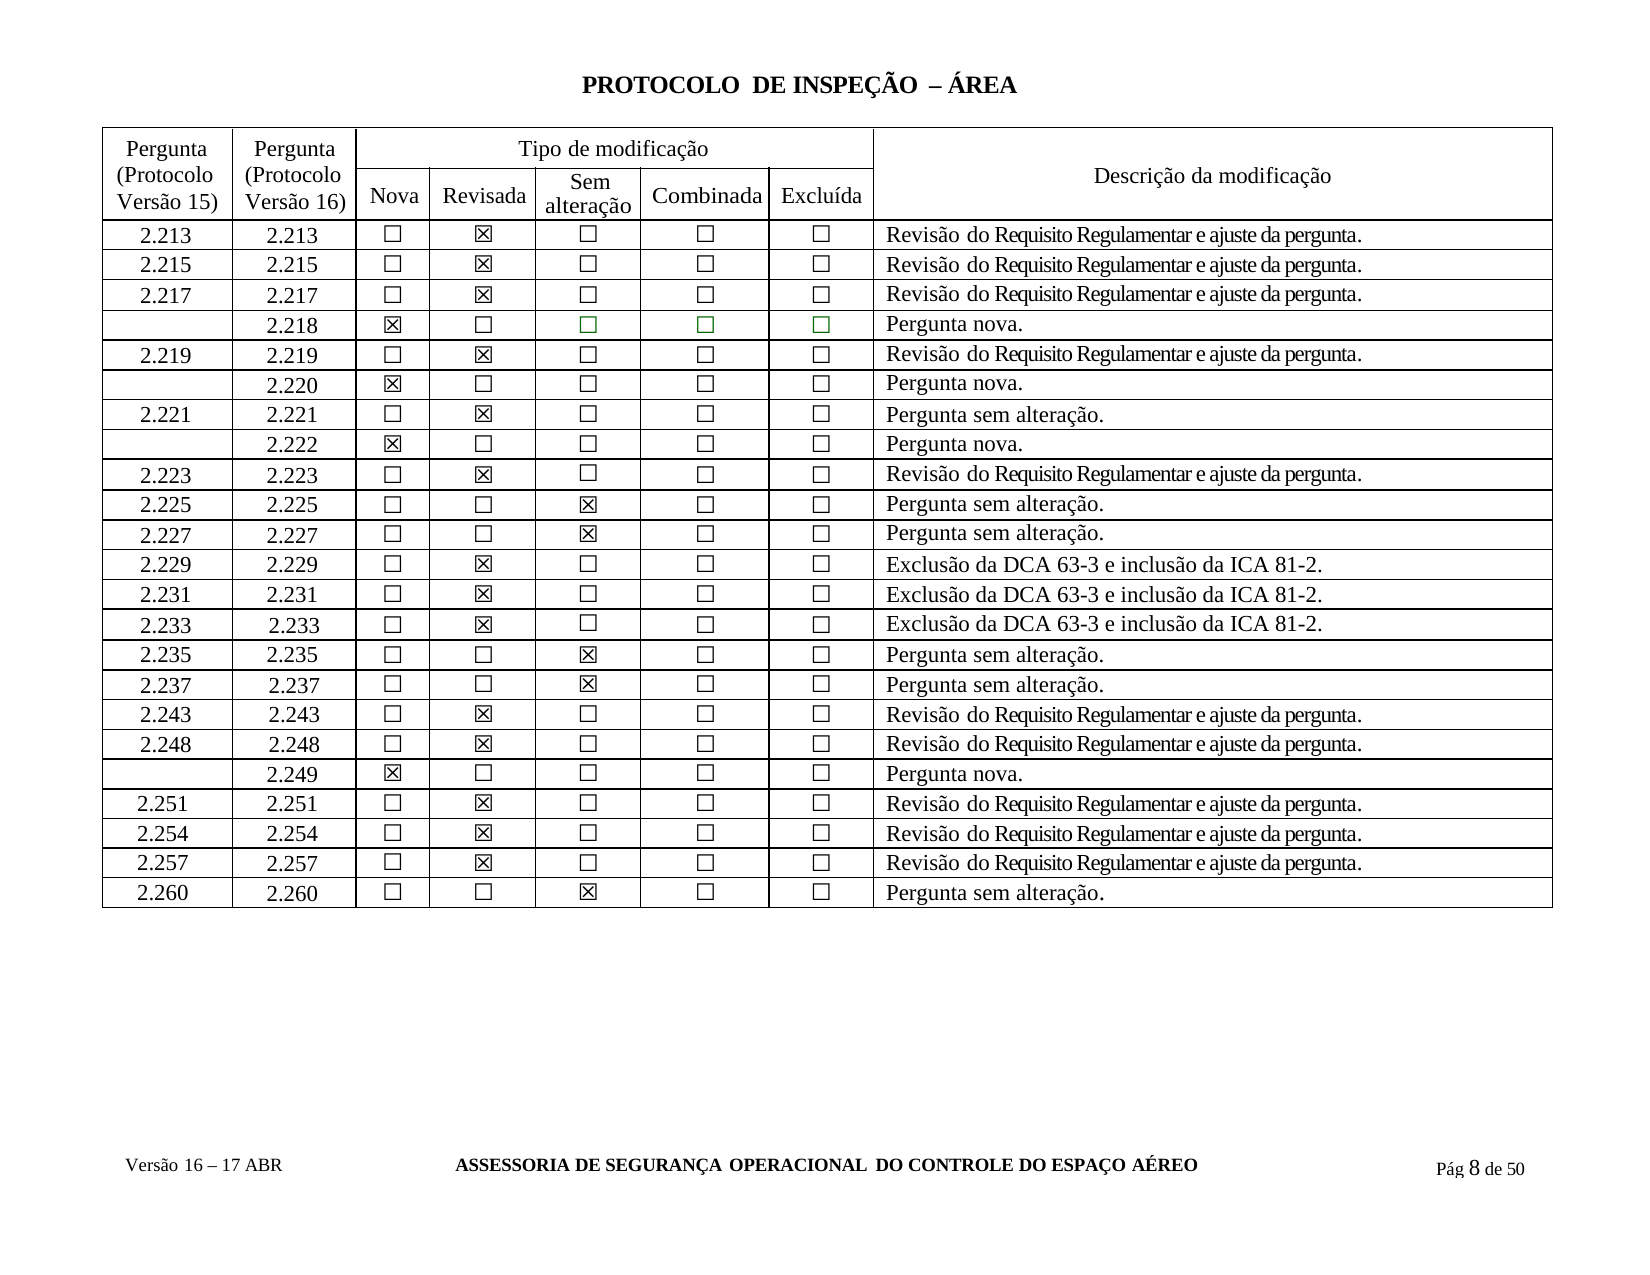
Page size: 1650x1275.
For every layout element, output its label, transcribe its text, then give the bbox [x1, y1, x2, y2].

table_cell ☐ [641, 760, 768, 788]
table_cell ☐ [641, 580, 768, 608]
table_cell 2.237 [103, 671, 232, 699]
table_cell 2.220 [233, 371, 355, 399]
table_cell ☐ [770, 819, 873, 847]
table_cell [103, 430, 232, 458]
table_cell ☐ [430, 641, 535, 669]
table_cell ☐ [357, 400, 429, 428]
table_cell Excluída [770, 169, 873, 219]
table_cell ☐ [770, 311, 873, 339]
table_cell ☐ [641, 790, 768, 817]
table_cell 2.223 [233, 460, 355, 489]
table_cell ☒ [536, 641, 640, 669]
table_cell 2.260 [103, 878, 232, 907]
table_cell ☒ [430, 250, 535, 278]
table_cell ☒ [357, 371, 429, 399]
table_cell 2.221 [233, 400, 355, 428]
table_cell ☐ [770, 641, 873, 669]
table_cell ☐ [641, 221, 768, 249]
table_cell Revisão do Requisito Regulamentar e ajuste da pergunta. [874, 250, 1552, 278]
table_cell Revisão do Requisito Regulamentar e ajuste da pergunta. [874, 460, 1552, 489]
table_cell Pergunta sem alteração. [874, 521, 1552, 549]
table_cell ☒ [430, 700, 535, 728]
table_cell ☐ [357, 641, 429, 669]
table_cell ☐ [357, 250, 429, 278]
table_header Tipo de modificação [357, 128, 873, 167]
table_cell ☐ [357, 610, 429, 639]
table_cell ☐ [770, 430, 873, 458]
table_cell ☐ [641, 700, 768, 728]
table_cell ☐ [357, 700, 429, 728]
table_cell Pergunta nova. [874, 371, 1552, 399]
table_cell ☐ [770, 341, 873, 369]
table_cell 2.231 [233, 580, 355, 608]
table_header Pergunta (Protocolo Versão 15) [103, 128, 232, 219]
table_cell [103, 311, 232, 339]
table_cell ☐ [770, 849, 873, 877]
table_cell 2.218 [233, 311, 355, 339]
table_cell ☒ [357, 760, 429, 788]
table_cell 2.219 [103, 341, 232, 369]
table_cell ☒ [430, 341, 535, 369]
table_cell ☐ [641, 341, 768, 369]
table_cell 2.235 [233, 641, 355, 669]
table_cell Revisada [430, 169, 535, 219]
table_cell ☐ [536, 610, 640, 639]
table_cell ☐ [430, 430, 535, 458]
table_cell 2.221 [103, 400, 232, 428]
table_cell ☒ [430, 610, 535, 639]
table_cell Pergunta nova. [874, 311, 1552, 339]
table_cell 2.233 [233, 610, 355, 639]
table_cell ☒ [430, 460, 535, 489]
table_cell Revisão do Requisito Regulamentar e ajuste da pergunta. [874, 341, 1552, 369]
table_header Pergunta (Protocolo Versão 16) [233, 128, 356, 219]
table_cell ☐ [536, 430, 640, 458]
table_cell ☐ [641, 280, 768, 310]
table_cell ☐ [641, 430, 768, 458]
table_cell ☐ [357, 460, 429, 489]
table_cell ☐ [641, 610, 768, 639]
table_cell ☐ [770, 760, 873, 788]
table_cell ☐ [430, 491, 535, 519]
table_cell ☐ [357, 671, 429, 699]
table_cell Exclusão da DCA 63-3 e inclusão da ICA 81-2. [874, 610, 1552, 639]
table_cell ☒ [430, 221, 535, 249]
table_cell Revisão do Requisito Regulamentar e ajuste da pergunta. [874, 280, 1552, 310]
table_cell ☐ [536, 371, 640, 399]
table_cell 2.248 [233, 730, 355, 758]
table_cell 2.217 [233, 280, 355, 310]
table_cell ☐ [357, 341, 429, 369]
table_cell ☐ [536, 849, 640, 877]
table_cell ☐ [357, 790, 429, 817]
table_cell ☐ [641, 400, 768, 428]
table_cell [103, 371, 232, 399]
table_cell 2.251 [103, 790, 232, 817]
table_cell ☐ [357, 221, 429, 249]
table_cell 2.257 [103, 849, 232, 877]
table_cell ☐ [536, 221, 640, 249]
table_cell ☐ [536, 819, 640, 847]
table_cell ☒ [430, 550, 535, 578]
table_cell ☒ [536, 491, 640, 519]
table_cell ☐ [641, 460, 768, 489]
table_cell ☐ [770, 371, 873, 399]
table_cell ☐ [770, 790, 873, 817]
table_header Descrição da modificação [874, 128, 1552, 219]
table_cell ☐ [536, 341, 640, 369]
table_cell ☐ [430, 760, 535, 788]
table_cell [103, 760, 232, 788]
table_cell ☐ [641, 849, 768, 877]
table_cell 2.225 [103, 491, 232, 519]
table_cell ☐ [536, 580, 640, 608]
table_cell ☐ [357, 878, 429, 907]
table_cell 2.213 [103, 221, 232, 249]
table_cell Revisão do Requisito Regulamentar e ajuste da pergunta. [874, 730, 1552, 758]
table_cell ☐ [536, 790, 640, 817]
table_cell 2.217 [103, 280, 232, 310]
table_cell 2.233 [103, 610, 232, 639]
table_cell 2.213 [233, 221, 355, 249]
table_cell ☒ [430, 280, 535, 310]
table_cell Pergunta sem alteração. [874, 641, 1552, 669]
table_cell 2.215 [233, 250, 355, 278]
table_cell ☐ [770, 580, 873, 608]
table_cell ☐ [357, 819, 429, 847]
table_cell Exclusão da DCA 63-3 e inclusão da ICA 81-2. [874, 550, 1552, 578]
table_cell ☐ [770, 610, 873, 639]
table_cell 2.231 [103, 580, 232, 608]
table_cell ☒ [430, 400, 535, 428]
table_cell ☒ [430, 849, 535, 877]
table_cell 2.260 [233, 878, 355, 907]
table_cell ☐ [430, 878, 535, 907]
table_cell ☐ [536, 460, 640, 489]
table_cell 2.248 [103, 730, 232, 758]
table_cell ☐ [430, 521, 535, 549]
table_cell Sem alteração [536, 169, 640, 219]
table_cell ☐ [536, 280, 640, 310]
table_cell ☐ [770, 280, 873, 310]
table_cell Revisão do Requisito Regulamentar e ajuste da pergunta. [874, 700, 1552, 728]
table_cell Revisão do Requisito Regulamentar e ajuste da pergunta. [874, 849, 1552, 877]
table_cell Revisão do Requisito Regulamentar e ajuste da pergunta. [874, 790, 1552, 817]
table_cell ☐ [770, 250, 873, 278]
table_cell ☐ [536, 311, 640, 339]
table_cell ☐ [641, 371, 768, 399]
table_cell 2.219 [233, 341, 355, 369]
table_cell ☐ [641, 671, 768, 699]
table_cell ☐ [641, 878, 768, 907]
table_cell 2.254 [103, 819, 232, 847]
table_cell ☐ [770, 878, 873, 907]
table_cell ☐ [770, 730, 873, 758]
table_cell Revisão do Requisito Regulamentar e ajuste da pergunta. [874, 221, 1552, 249]
table_cell 2.227 [103, 521, 232, 549]
table_cell ☐ [641, 521, 768, 549]
table_cell ☒ [357, 311, 429, 339]
table_cell ☐ [641, 250, 768, 278]
table_cell 2.254 [233, 819, 355, 847]
table_cell 2.229 [233, 550, 355, 578]
table_cell Pergunta nova. [874, 760, 1552, 788]
table_cell ☐ [770, 221, 873, 249]
table_cell ☐ [641, 819, 768, 847]
table_cell Combinada [641, 169, 768, 219]
table_cell Exclusão da DCA 63-3 e inclusão da ICA 81-2. [874, 580, 1552, 608]
table_cell Pergunta sem alteração. [874, 400, 1552, 428]
table_cell ☒ [430, 790, 535, 817]
table_cell ☐ [357, 521, 429, 549]
table_cell ☒ [357, 430, 429, 458]
table_cell 2.251 [233, 790, 355, 817]
table_cell 2.225 [233, 491, 355, 519]
table_cell ☒ [536, 878, 640, 907]
table_cell ☒ [430, 819, 535, 847]
table_cell ☐ [357, 280, 429, 310]
table_cell ☐ [357, 491, 429, 519]
table_cell ☐ [430, 311, 535, 339]
table_cell ☒ [430, 580, 535, 608]
table_cell 2.243 [233, 700, 355, 728]
table_cell ☐ [536, 700, 640, 728]
table_cell 2.243 [103, 700, 232, 728]
table_cell ☐ [770, 400, 873, 428]
table_cell ☐ [536, 760, 640, 788]
table_cell 2.215 [103, 250, 232, 278]
table_cell 2.222 [233, 430, 355, 458]
table_cell ☐ [430, 671, 535, 699]
table_cell ☐ [641, 491, 768, 519]
table_cell ☐ [770, 521, 873, 549]
table_cell ☐ [357, 550, 429, 578]
table_cell ☐ [770, 671, 873, 699]
table_cell ☒ [536, 671, 640, 699]
table_cell ☐ [430, 371, 535, 399]
table_cell ☐ [641, 550, 768, 578]
table_cell 2.249 [233, 760, 355, 788]
table_cell 2.223 [103, 460, 232, 489]
table_cell 2.237 [233, 671, 355, 699]
table_cell ☐ [770, 550, 873, 578]
table_cell ☒ [536, 521, 640, 549]
table_cell 2.235 [103, 641, 232, 669]
table_cell ☐ [536, 400, 640, 428]
table_cell Revisão do Requisito Regulamentar e ajuste da pergunta. [874, 819, 1552, 847]
table_cell Pergunta sem alteração. [874, 671, 1552, 699]
table_cell 2.229 [103, 550, 232, 578]
table_cell ☐ [770, 491, 873, 519]
table_cell Pergunta sem alteração. [874, 878, 1552, 907]
table_cell ☒ [430, 730, 535, 758]
table_cell ☐ [536, 250, 640, 278]
table_cell ☐ [357, 849, 429, 877]
table_cell 2.227 [233, 521, 355, 549]
table_cell Nova [357, 169, 429, 219]
table_cell ☐ [770, 700, 873, 728]
table_cell Pergunta nova. [874, 430, 1552, 458]
table_cell ☐ [536, 730, 640, 758]
table_cell ☐ [641, 641, 768, 669]
table_cell ☐ [641, 730, 768, 758]
table_cell Pergunta sem alteração. [874, 491, 1552, 519]
table_cell ☐ [357, 730, 429, 758]
table_cell ☐ [357, 580, 429, 608]
table_cell 2.257 [233, 849, 355, 877]
table_cell ☐ [641, 311, 768, 339]
table_cell ☐ [770, 460, 873, 489]
table_cell ☐ [536, 550, 640, 578]
